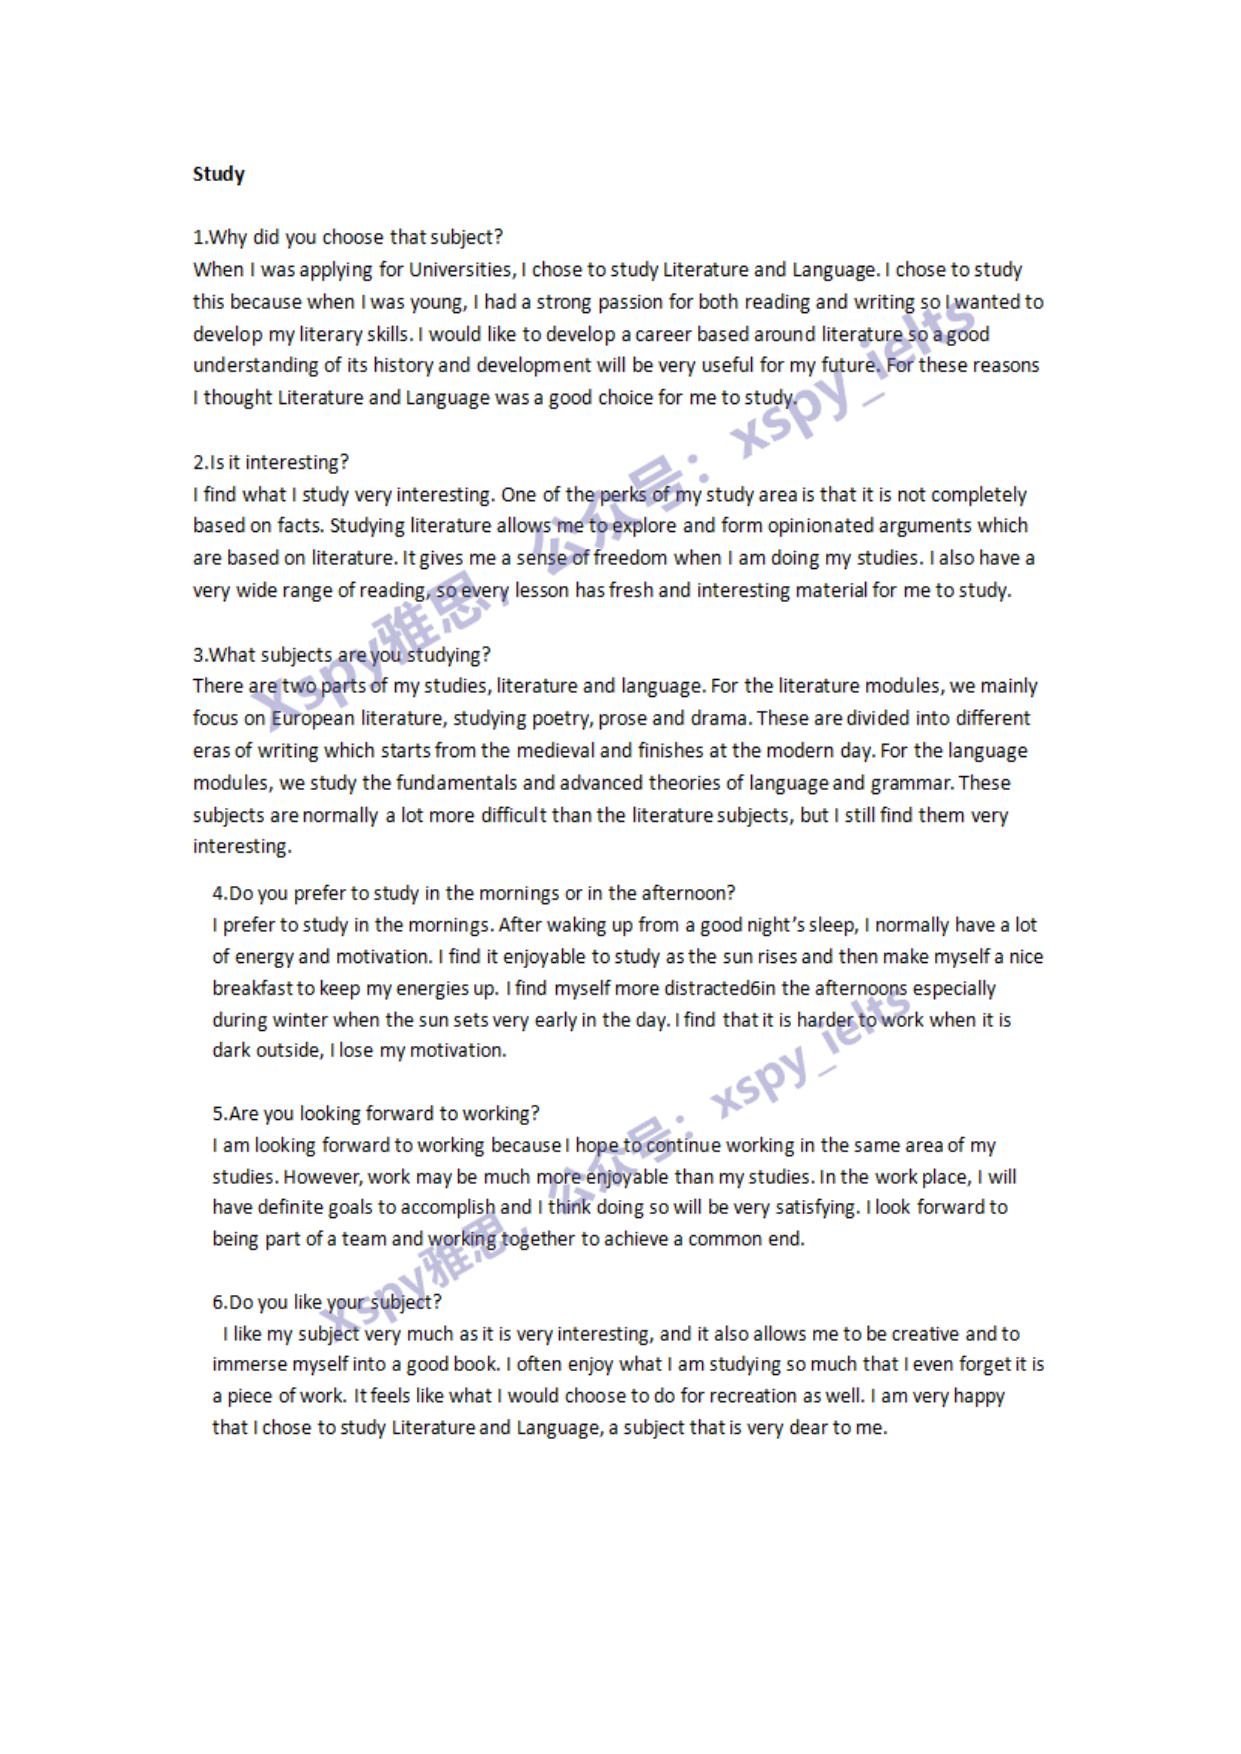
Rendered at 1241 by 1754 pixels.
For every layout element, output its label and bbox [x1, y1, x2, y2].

picture [187, 877, 1053, 1451]
picture [187, 162, 1053, 864]
